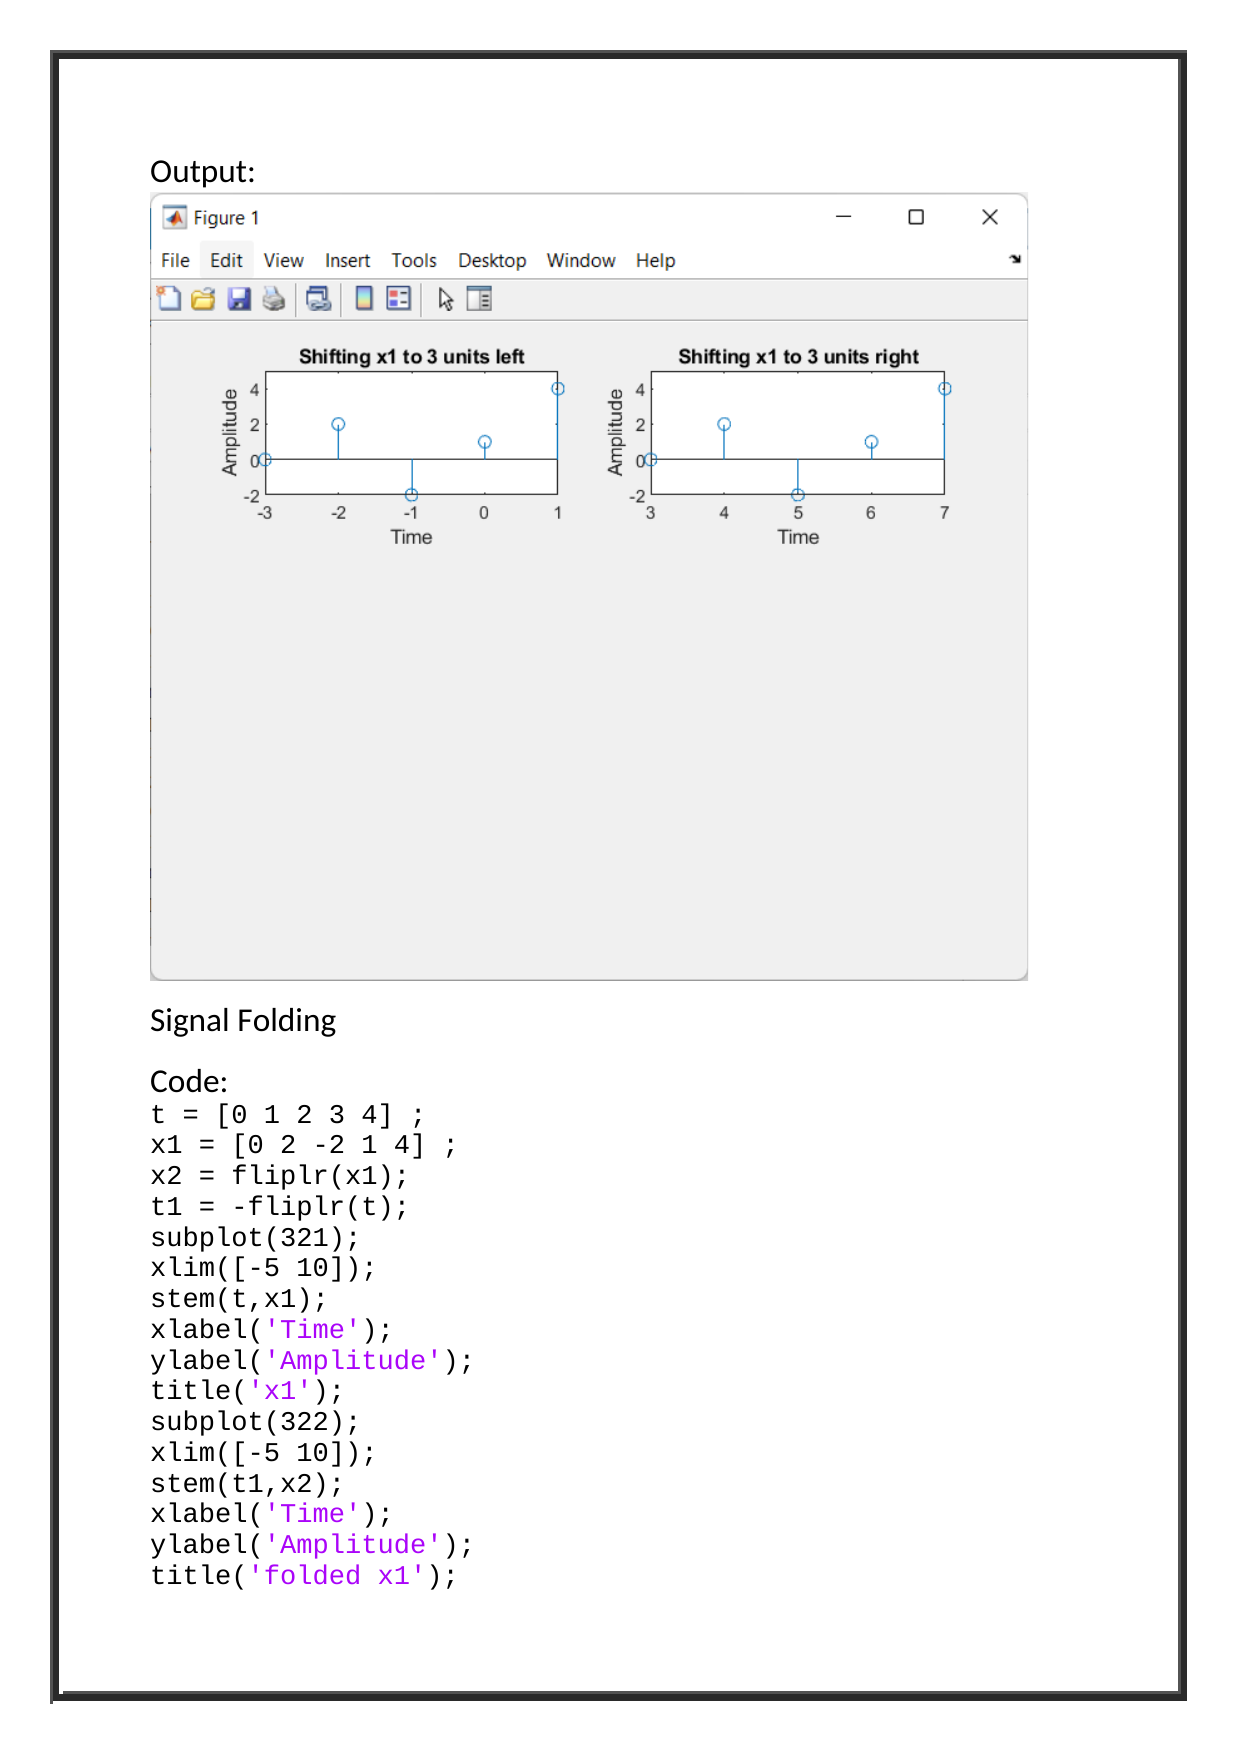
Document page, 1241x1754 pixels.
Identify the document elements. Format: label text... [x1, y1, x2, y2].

text subplot(321); [150, 1223, 1090, 1254]
text xlim([-5 10]); [150, 1439, 1090, 1469]
text Signal Folding [150, 999, 1090, 1040]
text ylabel('Amplitude'); [150, 1346, 1090, 1377]
text subplot(322); [150, 1408, 1090, 1439]
picture [150, 192, 1029, 981]
text title('x1'); [150, 1377, 1090, 1408]
text x2 = fliplr(x1); [150, 1162, 1090, 1193]
text x1 = [0 2 -2 1 4] ; [150, 1131, 1090, 1162]
text ylabel('Amplitude'); [150, 1531, 1090, 1562]
text xlabel('Time'); [150, 1500, 1090, 1531]
text t1 = -fliplr(t); [150, 1193, 1090, 1223]
text stem(t,x1); [150, 1285, 1090, 1316]
text xlim([-5 10]); [150, 1254, 1090, 1285]
text Code: t = [0 1 2 3 4] ; [150, 1060, 1090, 1131]
text title('folded x1'); [150, 1562, 1090, 1592]
text xlabel('Time'); [150, 1316, 1090, 1346]
text stem(t1,x2); [150, 1469, 1090, 1500]
